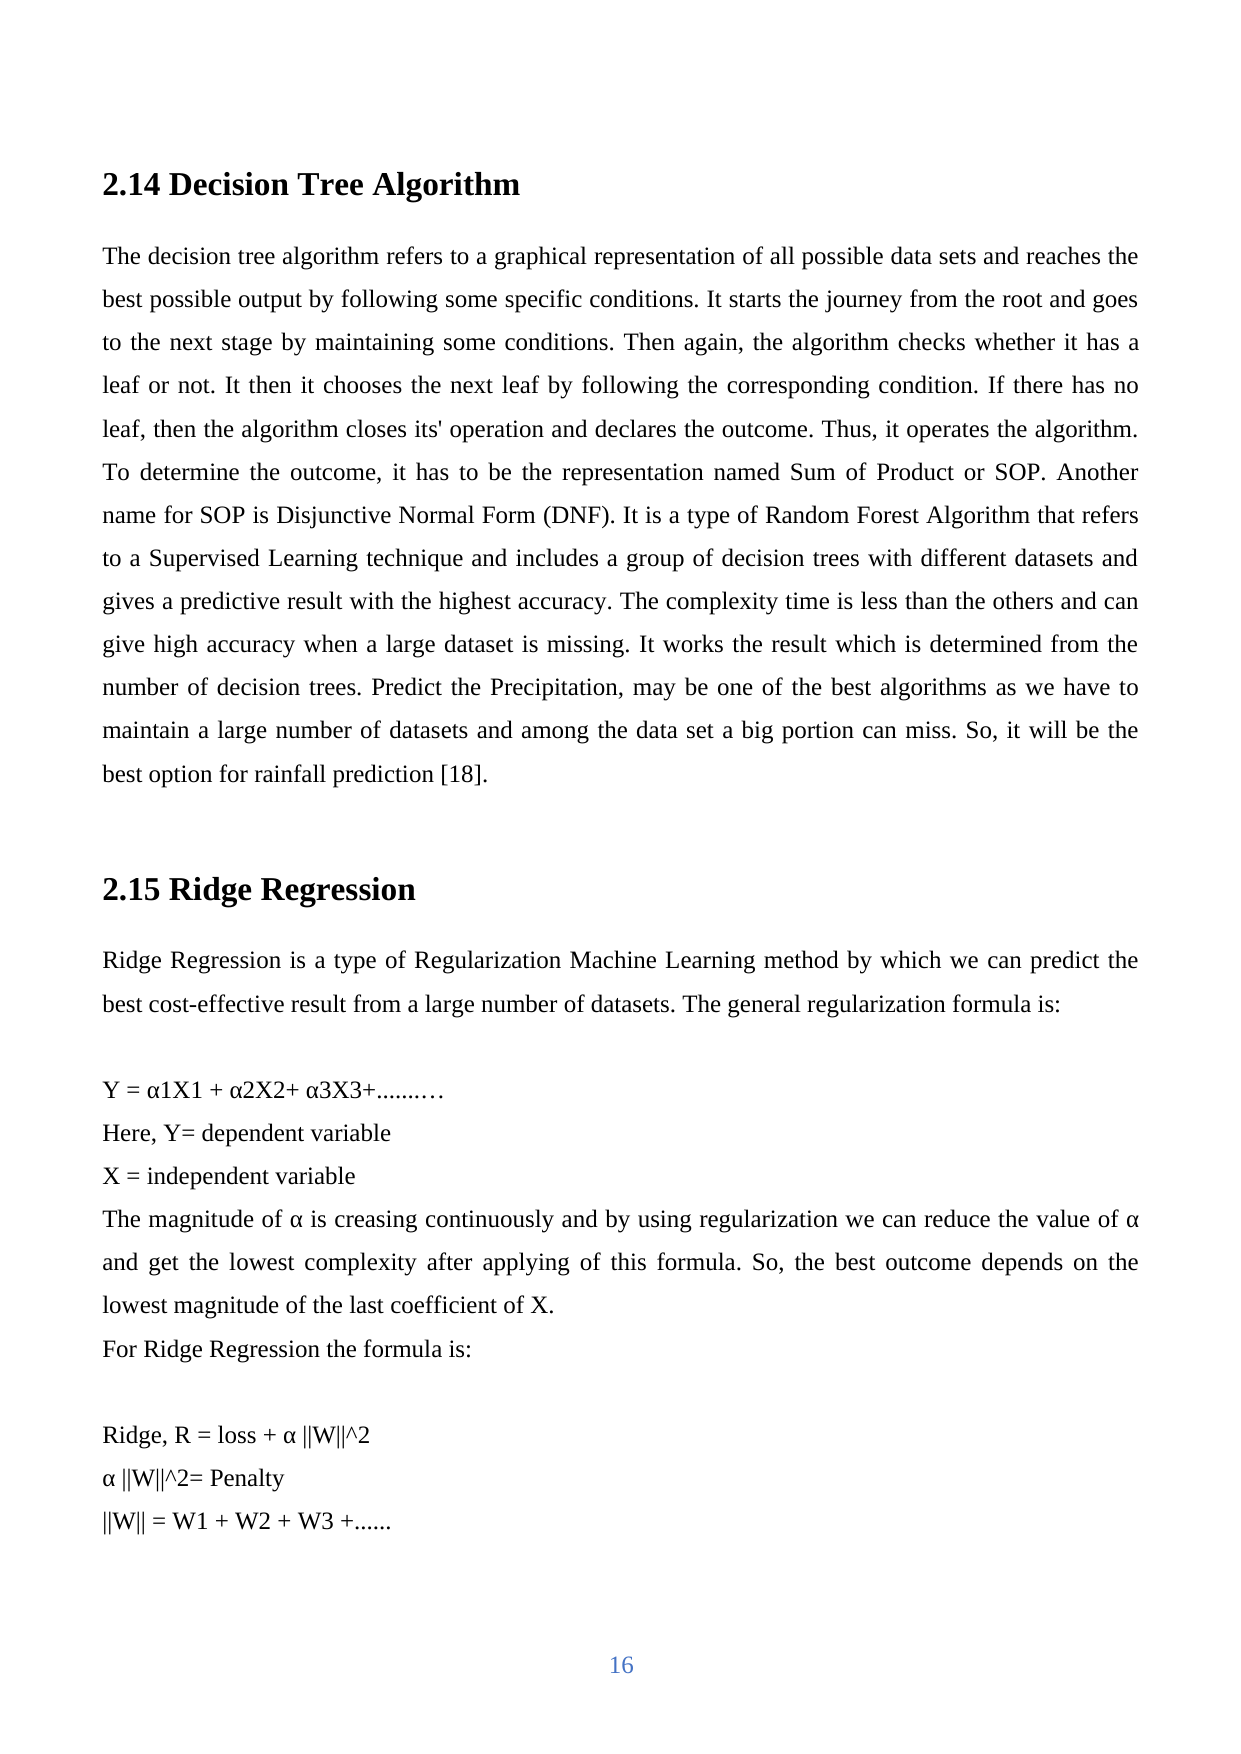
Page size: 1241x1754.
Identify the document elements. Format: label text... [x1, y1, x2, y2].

text Ridge Regression is a type of Regularization Machine Learning method by which we can predict the best cost-effective result from a large number of datasets. The general regularization formula is: [102, 946, 1140, 1017]
text Here, Y= dependent variable [102, 1118, 1140, 1147]
text 2.14 Decision Tree Algorithm [102, 164, 1140, 203]
text For Ridge Regression the formula is: [102, 1334, 1140, 1362]
text Y = α1X1 + α2X2+ α3X3+.......… [102, 1075, 1140, 1104]
text α ||W||^2= Penalty [102, 1463, 1140, 1492]
text X = independent variable [102, 1161, 1140, 1190]
text ||W|| = W1 + W2 + W3 +...... [102, 1506, 1140, 1535]
text The magnitude of α is creasing continuously and by using regularization we can reduce the value of α and get the lowest complexity after applying of this formula. So, the best outcome depends on the lowest magnitude of the last coefficient of X. [102, 1204, 1140, 1319]
text Ridge, R = loss + α ||W||^2 [102, 1420, 1140, 1449]
text The decision tree algorithm refers to a graphical representation of all possible data sets and reaches the best possible output by following some specific conditions. It starts the journey from the root and goes to the next stage by maintaining some conditions. Then again, the algorithm checks whether it has a leaf or not. It then it chooses the next leaf by following the corresponding condition. If there has no leaf, then the algorithm closes its' operation and declares the outcome. Thus, it operates the algorithm. To determine the outcome, it has to be the representation named Sum of Product or SOP. Another name for SOP is Disjunctive Normal Form (DNF). It is a type of Random Forest Algorithm that refers to a Supervised Learning technique and includes a group of decision trees with different datasets and gives a predictive result with the highest accuracy. The complexity time is less than the others and can give high accuracy when a large dataset is missing. It works the result which is determined from the number of decision trees. Predict the Precipitation, may be one of the best algorithms as we have to maintain a large number of datasets and among the data set a big portion can miss. So, it will be the best option for rainfall prediction [18]. [102, 241, 1140, 787]
text 2.15 Ridge Regression [102, 869, 1140, 907]
